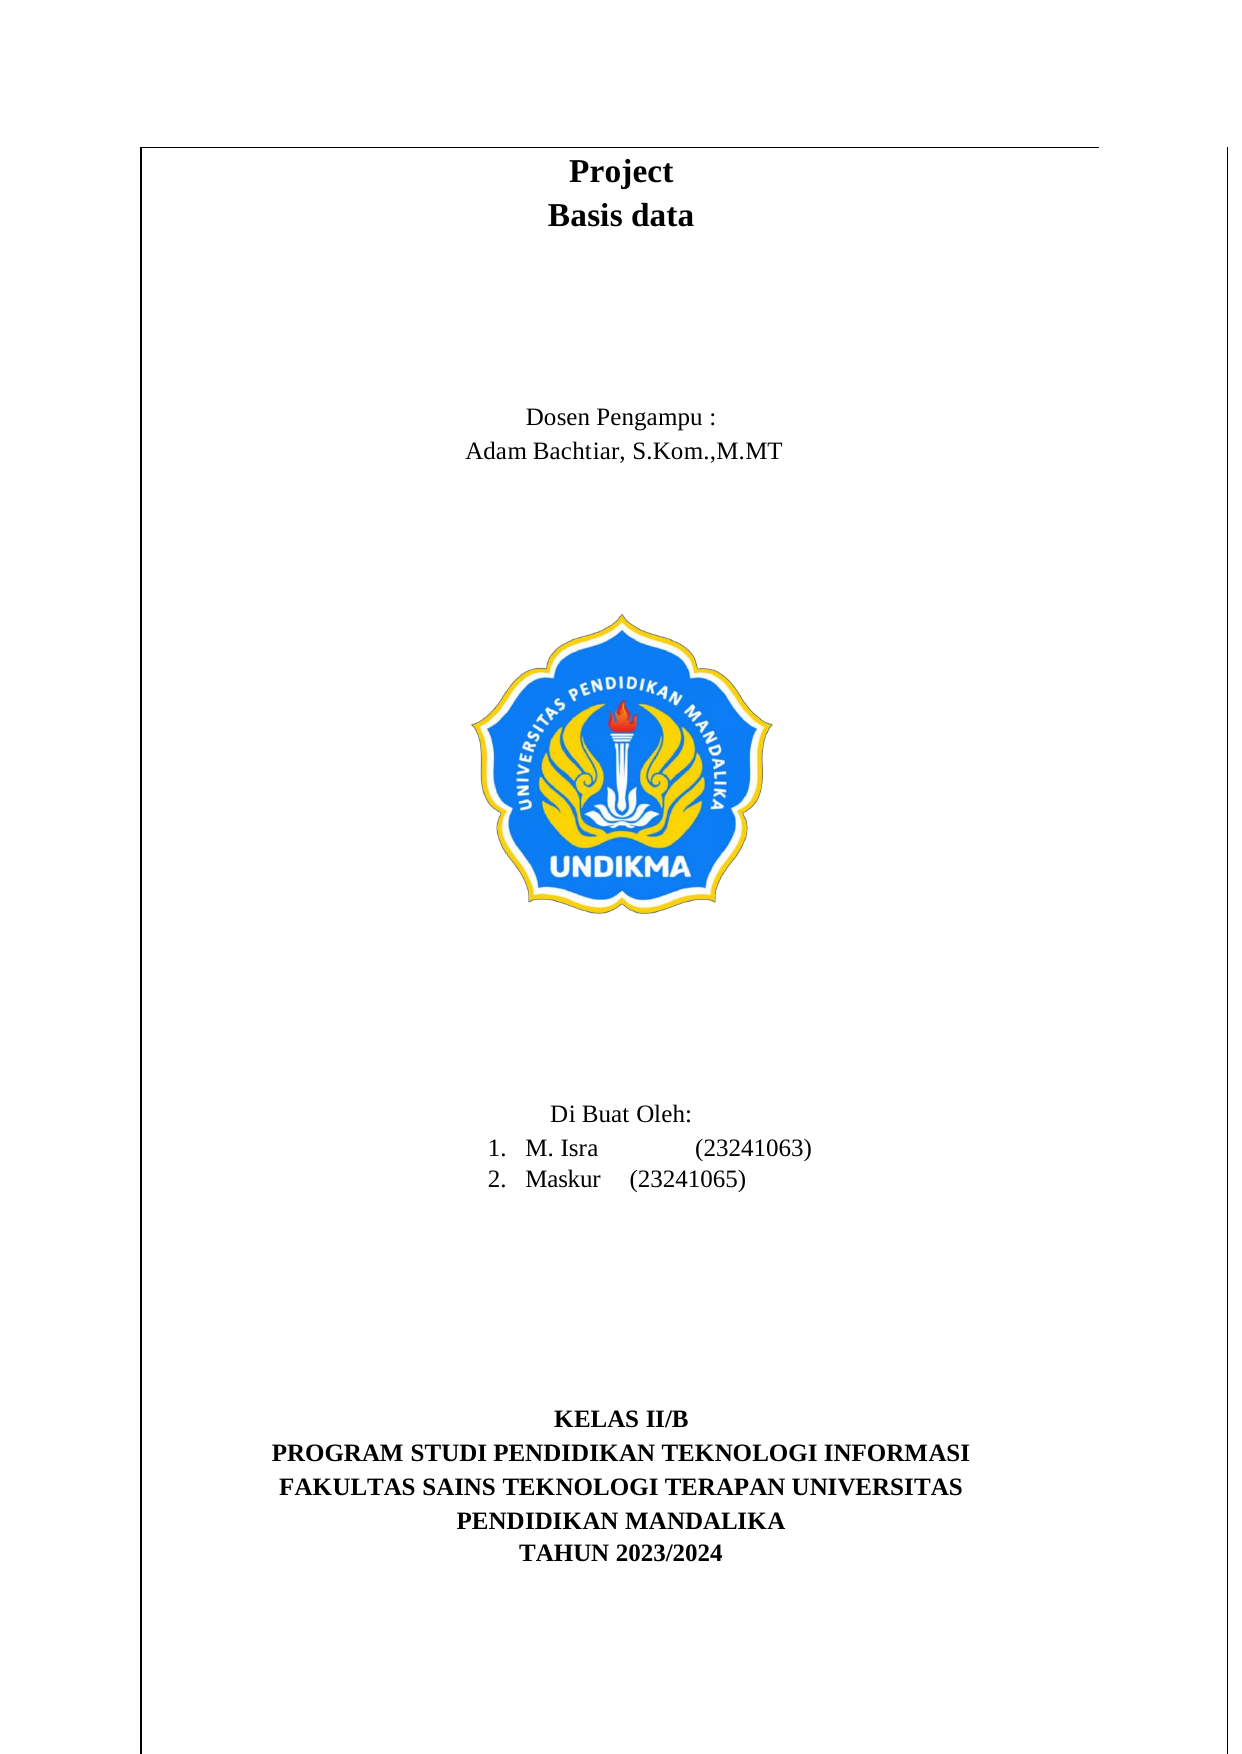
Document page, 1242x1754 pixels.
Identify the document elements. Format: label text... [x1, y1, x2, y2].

text KELAS II/B [549, 1404, 693, 1432]
text PROGRAM STUDI PENDIDIKAN TEKNOLOGI INFORMASI FAKULTAS SAINS TEKNOLOGI TERAPAN UNIVERSITAS PENDIDIKAN MANDALIKA [270, 1438, 971, 1535]
text 1. M. Isra (23241063) [488, 1133, 1067, 1162]
text 2. Maskur (23241065) [488, 1164, 1067, 1193]
text Adam Bachtiar, S.Kom.,M.MT [463, 436, 785, 464]
text TAHUN 2023/2024 [514, 1540, 727, 1567]
text Project [563, 151, 679, 189]
picture [461, 606, 779, 924]
text Dosen Pengampu : [522, 402, 720, 431]
text Basis data [543, 195, 699, 234]
text Di Buat Oleh: [546, 1099, 696, 1128]
